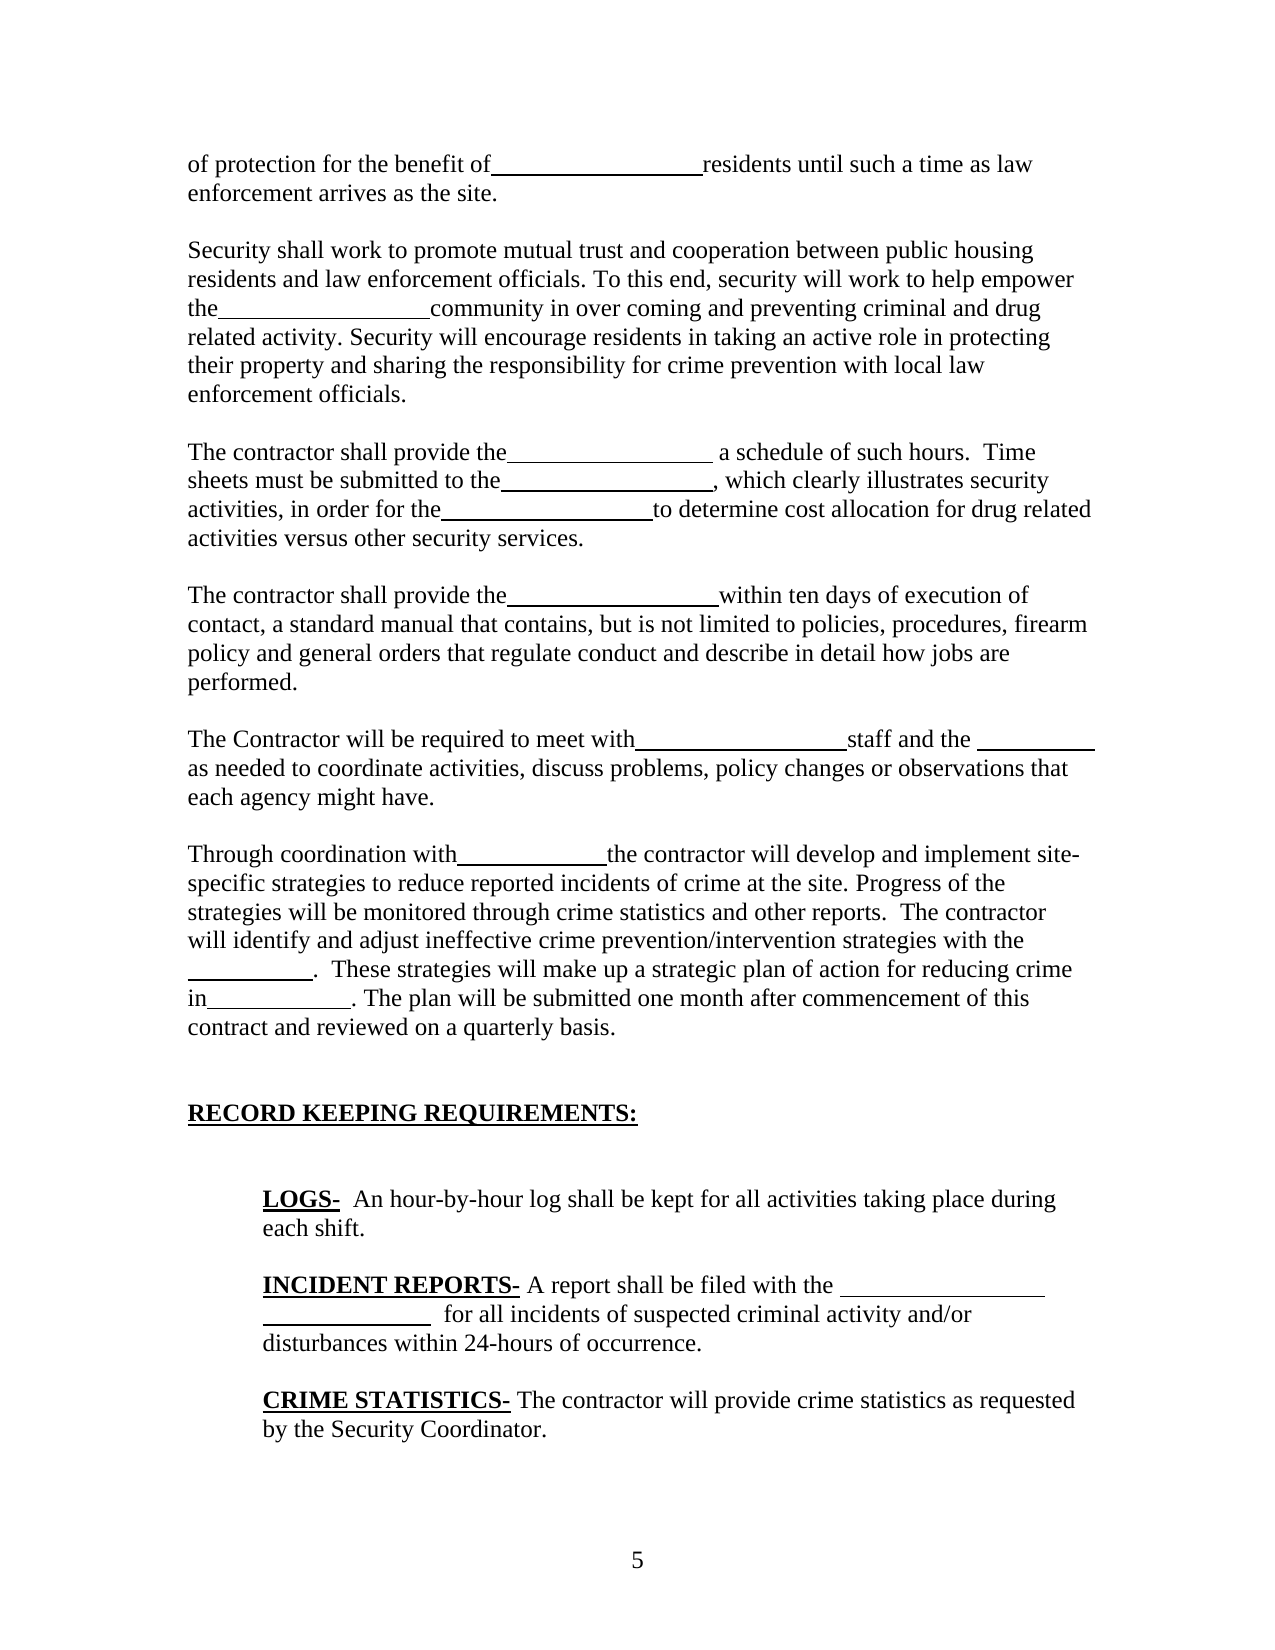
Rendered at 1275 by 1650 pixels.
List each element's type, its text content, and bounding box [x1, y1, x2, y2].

text The contractor shall provide the within ten days of execution of contact, a standard manual that contains, but is not limited to policies, procedures, firearm policy and general orders that regulate conduct and describe in detail how jobs are performed. [187, 580, 1088, 695]
text of protection for the benefit of residents until such a time as law enforcement arrives as the site. [187, 149, 1033, 207]
text INCIDENT REPORTS- A report shall be filed with the [262, 1271, 1106, 1299]
subtitle RECORD KEEPING REQUIREMENTS: [187, 1098, 1106, 1127]
text The contractor shall provide the a schedule of such hours. Time sheets must be submitted to the , which clearly illustrates security activities, in order for the to determine cost allocation for drug related activities versus other security services. [187, 437, 1092, 552]
text Through coordination with the contractor will develop and implement site- specific strategies to reduce reported incidents of crime at the site. Progress of the strategies will be monitored through crime statistics and other reports. The contractor will identify and adjust ineffective crime prevention/intervention strategies with the [187, 839, 1091, 954]
text Security shall work to promote mutual trust and cooperation between public housing residents and law enforcement officials. To this end, security will work to help empower the community in over coming and preventing criminal and drug related activity. Security will encourage residents in taking an active role in protecting their property and sharing the responsibility for crime prevention with local law enforcement officials. [187, 235, 1080, 408]
text LOGS- An hour-by-hour log shall be kept for all activities taking place during each shift. [262, 1184, 1083, 1242]
text . These strategies will make up a strategic plan of action for reducing crime in . The plan will be submitted one month after commencement of this contract and reviewed on a quarterly basis. [187, 954, 1072, 1040]
text CRIME STATISTICS- The contractor will provide crime statistics as requested by the Security Coordinator. [262, 1386, 1078, 1443]
text for all incidents of suspected criminal activity and/or disturbances within 24-hours of occurrence. [262, 1299, 972, 1357]
text The Contractor will be required to meet with staff and the as needed to coordinate activities, discuss problems, policy changes or observations that each agency might have. [187, 724, 1095, 810]
